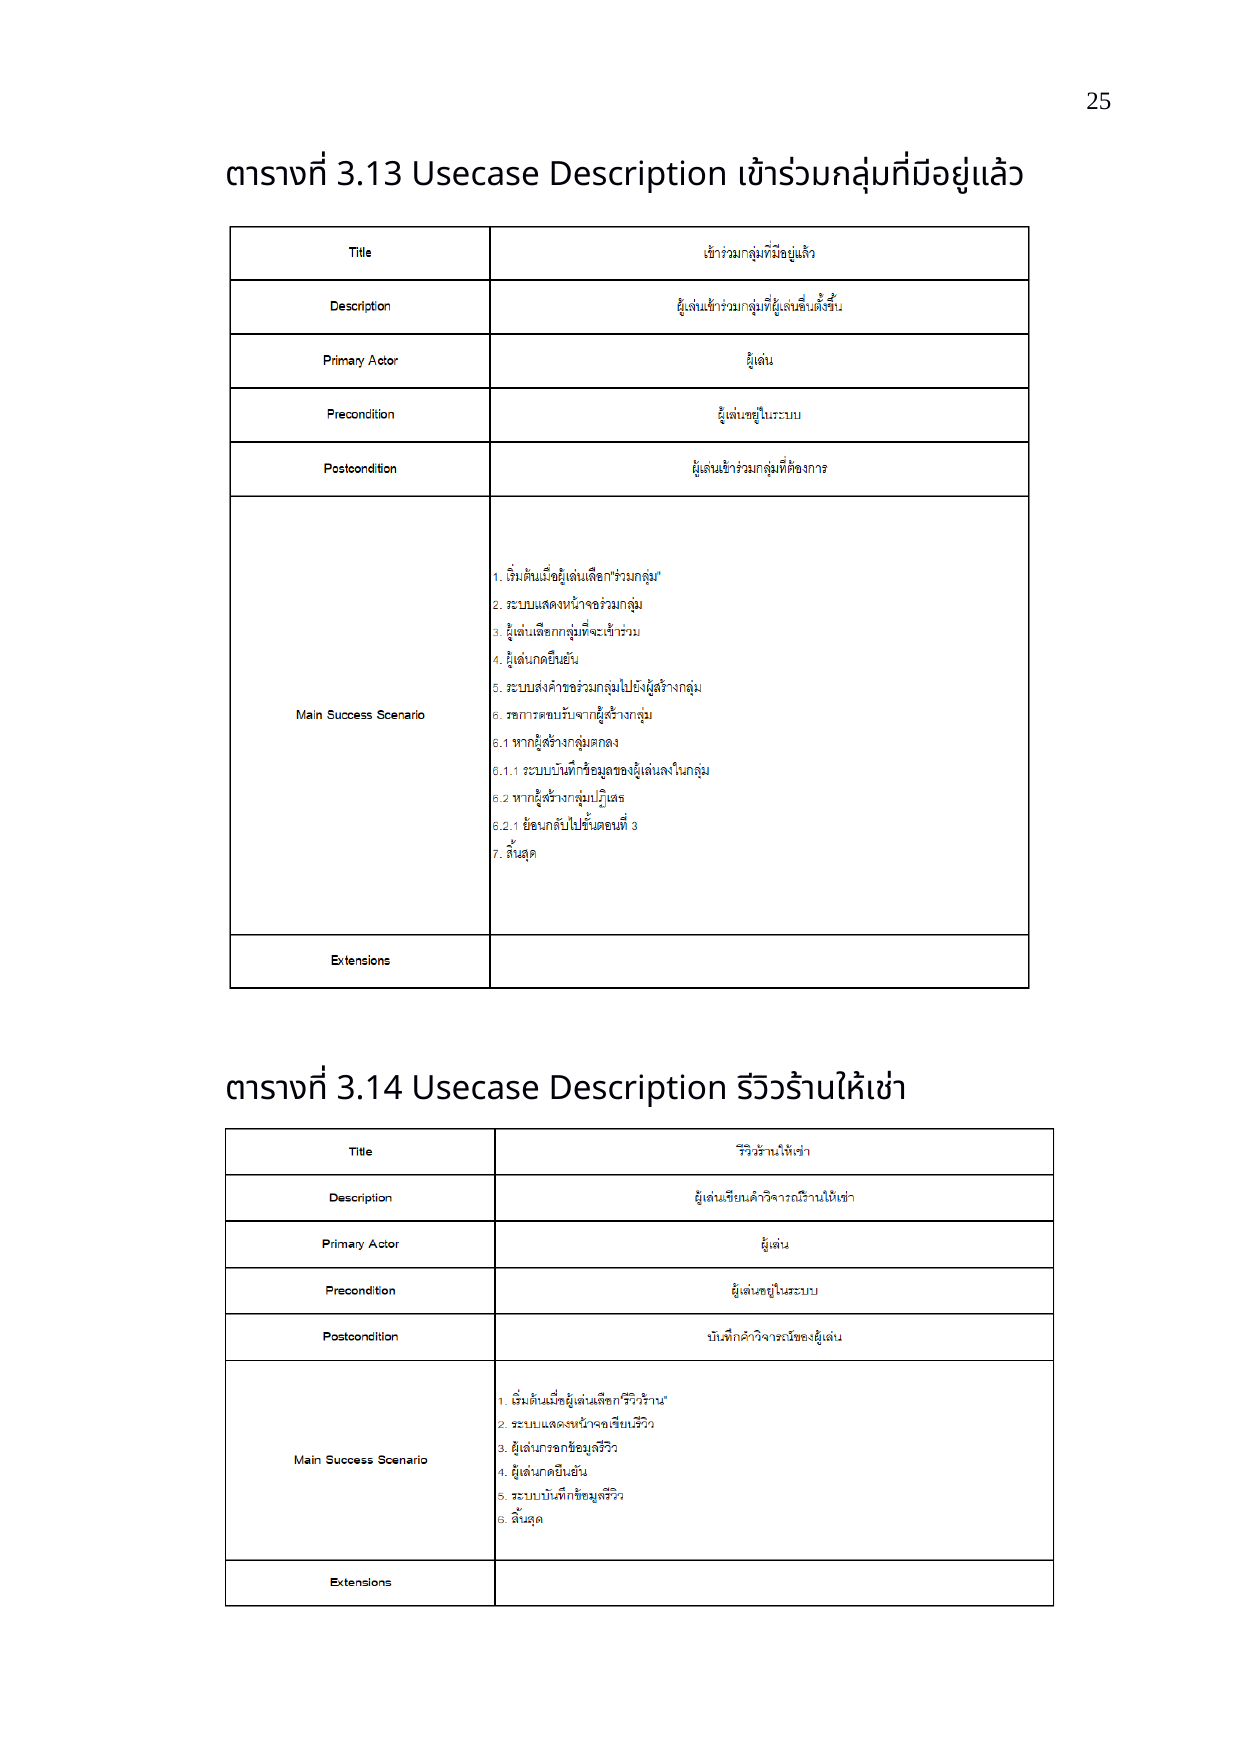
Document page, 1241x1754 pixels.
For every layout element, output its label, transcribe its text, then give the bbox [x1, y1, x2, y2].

picture [220, 1125, 1055, 1609]
text ตารางที่ 3.13 Usecase Description เข้าร่วมกลุ่มที่มีอยู่แล้ว [225, 150, 1087, 201]
text ตารางที่ 3.14 Usecase Description รีวิวร้านให้เช่า [225, 1063, 1087, 1114]
picture [225, 221, 1034, 993]
